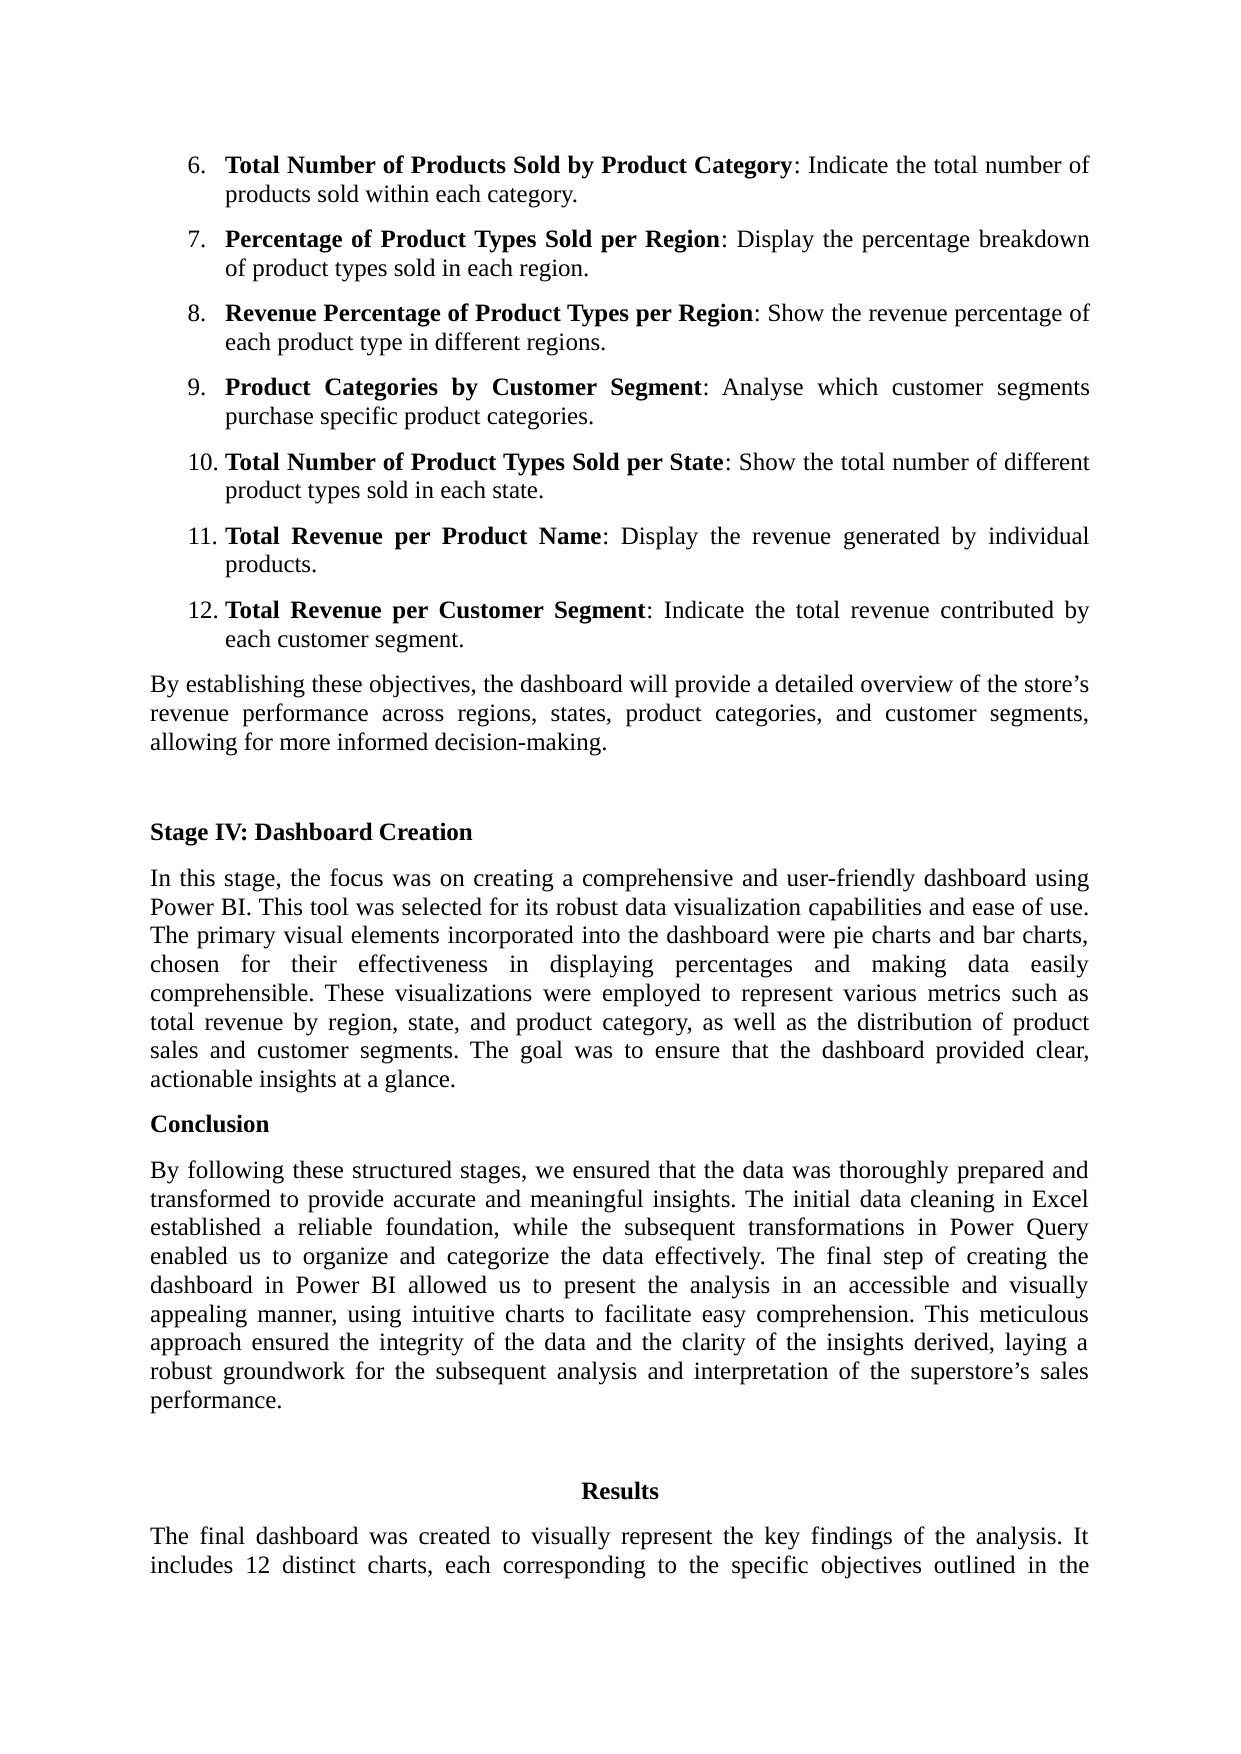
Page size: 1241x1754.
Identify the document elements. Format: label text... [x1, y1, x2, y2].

list Total Number of Products Sold by Product Category: Indicate the total number of products sold within each category. [187, 150, 1090, 207]
text By following these structured stages, we ensured that the data was thoroughly prepared and transformed to provide accurate and meaningful insights. The initial data cleaning in Excel established a reliable foundation, while the subsequent transformations in Power Query enabled us to organize and categorize the data effectively. The final step of creating the dashboard in Power BI allowed us to present the analysis in an accessible and visually appealing manner, using intuitive charts to facilitate easy comprehension. This meticulous approach ensured the integrity of the data and the clarity of the insights derived, laying a robust groundwork for the subsequent analysis and interpretation of the superstore’s sales performance. [150, 1155, 1090, 1414]
list Total Revenue per Customer Segment: Indicate the total revenue contributed by each customer segment. [187, 595, 1090, 652]
text Conclusion [150, 1109, 1090, 1138]
text Results [150, 1476, 1090, 1504]
text In this stage, the focus was on creating a comprehensive and user-friendly dashboard using Power BI. This tool was selected for its robust data visualization capabilities and ease of use. The primary visual elements incorporated into the dashboard were pie charts and bar charts, chosen for their effectiveness in displaying percentages and making data easily comprehensible. These visualizations were employed to represent various metrics such as total revenue by region, state, and product category, as well as the distribution of product sales and customer segments. The goal was to ensure that the dashboard provided clear, actionable insights at a glance. [150, 863, 1090, 1093]
list Percentage of Product Types Sold per Region: Display the percentage breakdown of product types sold in each region. [187, 224, 1090, 282]
text By establishing these objectives, the dashboard will provide a detailed overview of the store’s revenue performance across regions, states, product categories, and customer segments, allowing for more informed decision-making. [150, 669, 1090, 755]
list Total Revenue per Product Name: Display the revenue generated by individual products. [187, 521, 1090, 578]
list Product Categories by Customer Segment: Analyse which customer segments purchase specific product categories. [187, 372, 1090, 430]
list Revenue Percentage of Product Types per Region: Show the revenue percentage of each product type in different regions. [187, 298, 1090, 356]
list Total Number of Product Types Sold per State: Show the total number of different product types sold in each state. [187, 447, 1090, 504]
text Stage IV: Dashboard Creation [150, 817, 1090, 846]
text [150, 1521, 1090, 1579]
